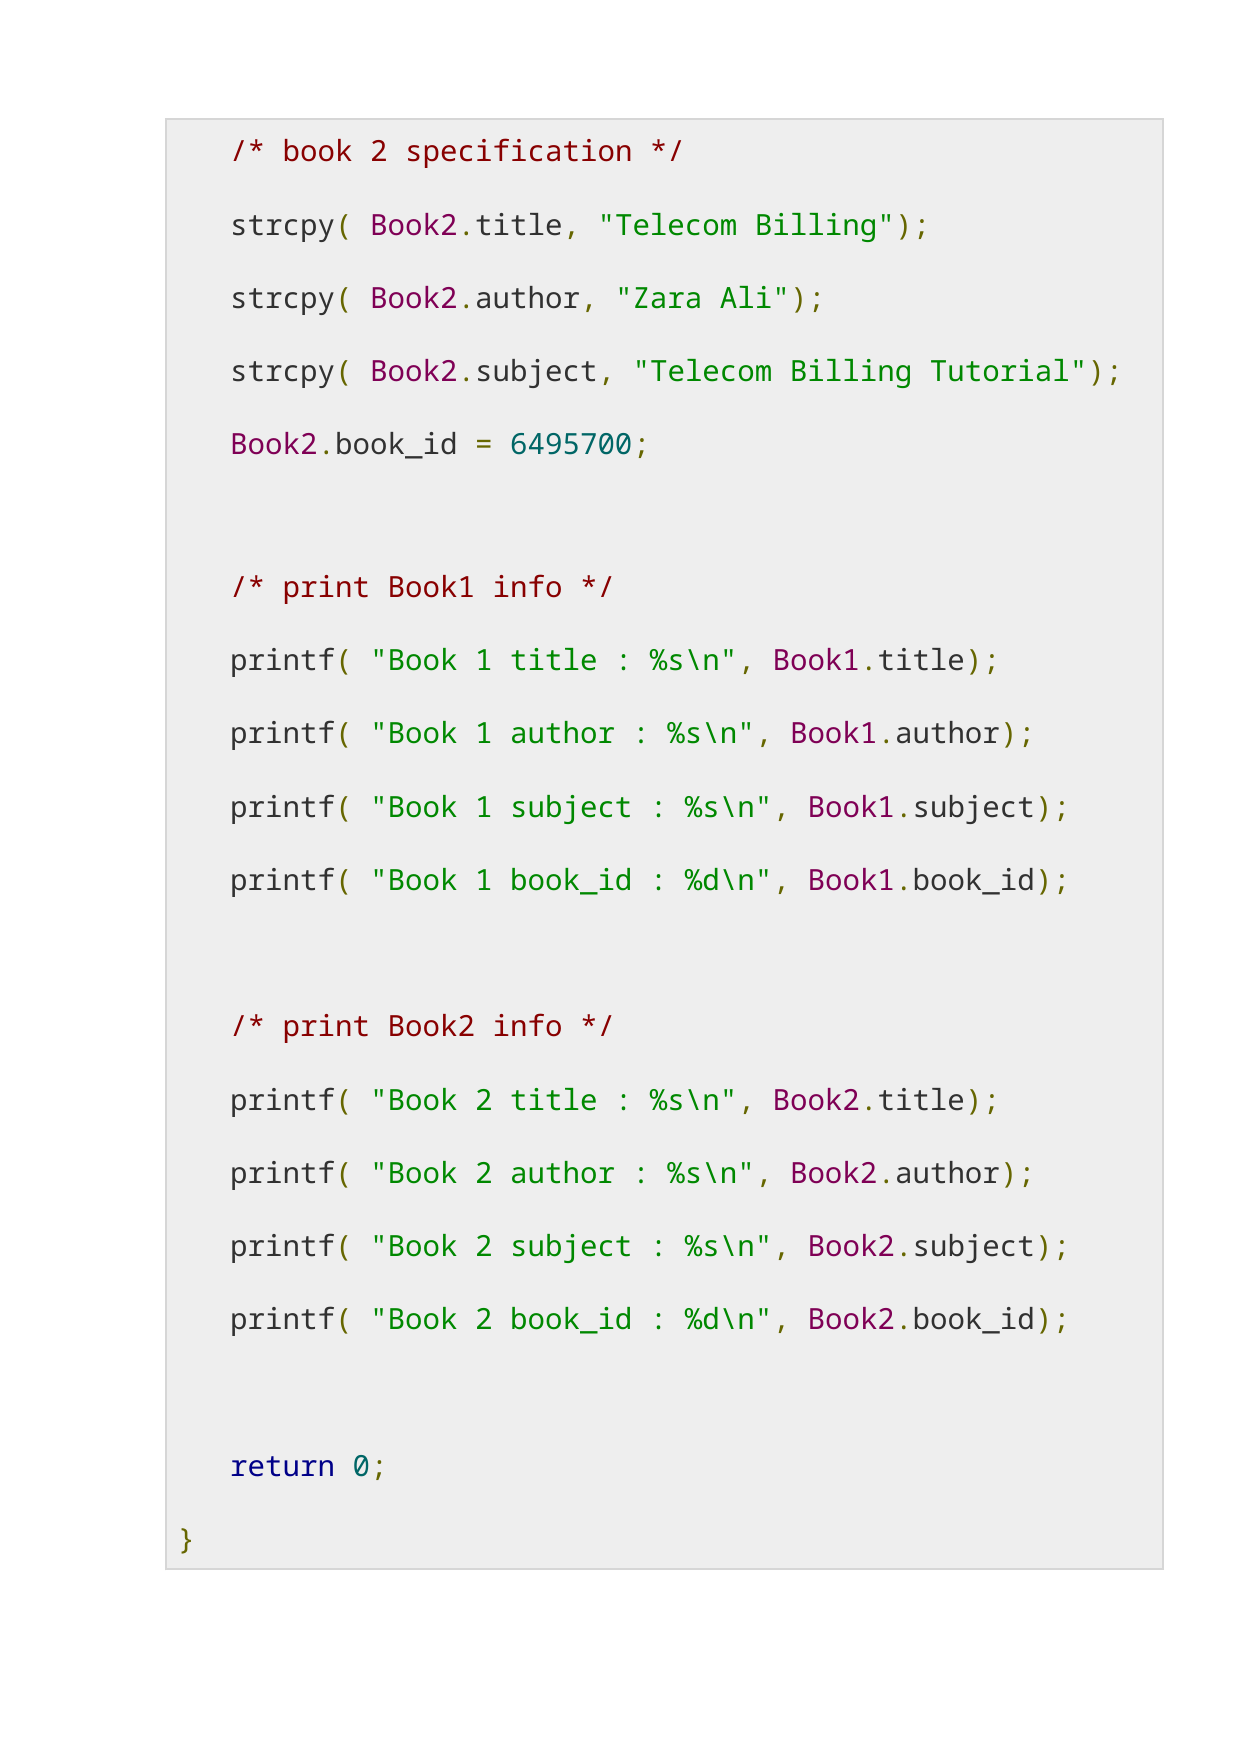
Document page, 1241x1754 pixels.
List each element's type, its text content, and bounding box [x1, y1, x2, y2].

text strcpy( Book2.subject, "Telecom Billing Tutorial"); [167, 338, 1162, 390]
text /* print Book1 info */ [167, 554, 1162, 606]
text printf( "Book 2 book_id : %d\n", Book2.book_id); [167, 1286, 1162, 1338]
text printf( "Book 1 title : %s\n", Book1.title); [167, 627, 1162, 679]
text strcpy( Book2.title, "Telecom Billing"); [167, 191, 1162, 243]
text Book2.book_id = 6495700; [167, 411, 1162, 463]
text printf( "Book 2 subject : %s\n", Book2.subject); [167, 1213, 1162, 1265]
text /* print Book2 info */ [167, 993, 1162, 1045]
text printf( "Book 1 author : %s\n", Book1.author); [167, 700, 1162, 752]
text } [167, 1506, 1162, 1568]
text printf( "Book 1 subject : %s\n", Book1.subject); [167, 773, 1162, 826]
text printf( "Book 2 author : %s\n", Book2.author); [167, 1139, 1162, 1192]
text printf( "Book 2 title : %s\n", Book2.title); [167, 1066, 1162, 1118]
text strcpy( Book2.author, "Zara Ali"); [167, 264, 1162, 317]
text printf( "Book 1 book_id : %d\n", Book1.book_id); [167, 847, 1162, 899]
text /* book 2 specification */ [167, 120, 1162, 170]
text return 0; [167, 1432, 1162, 1484]
